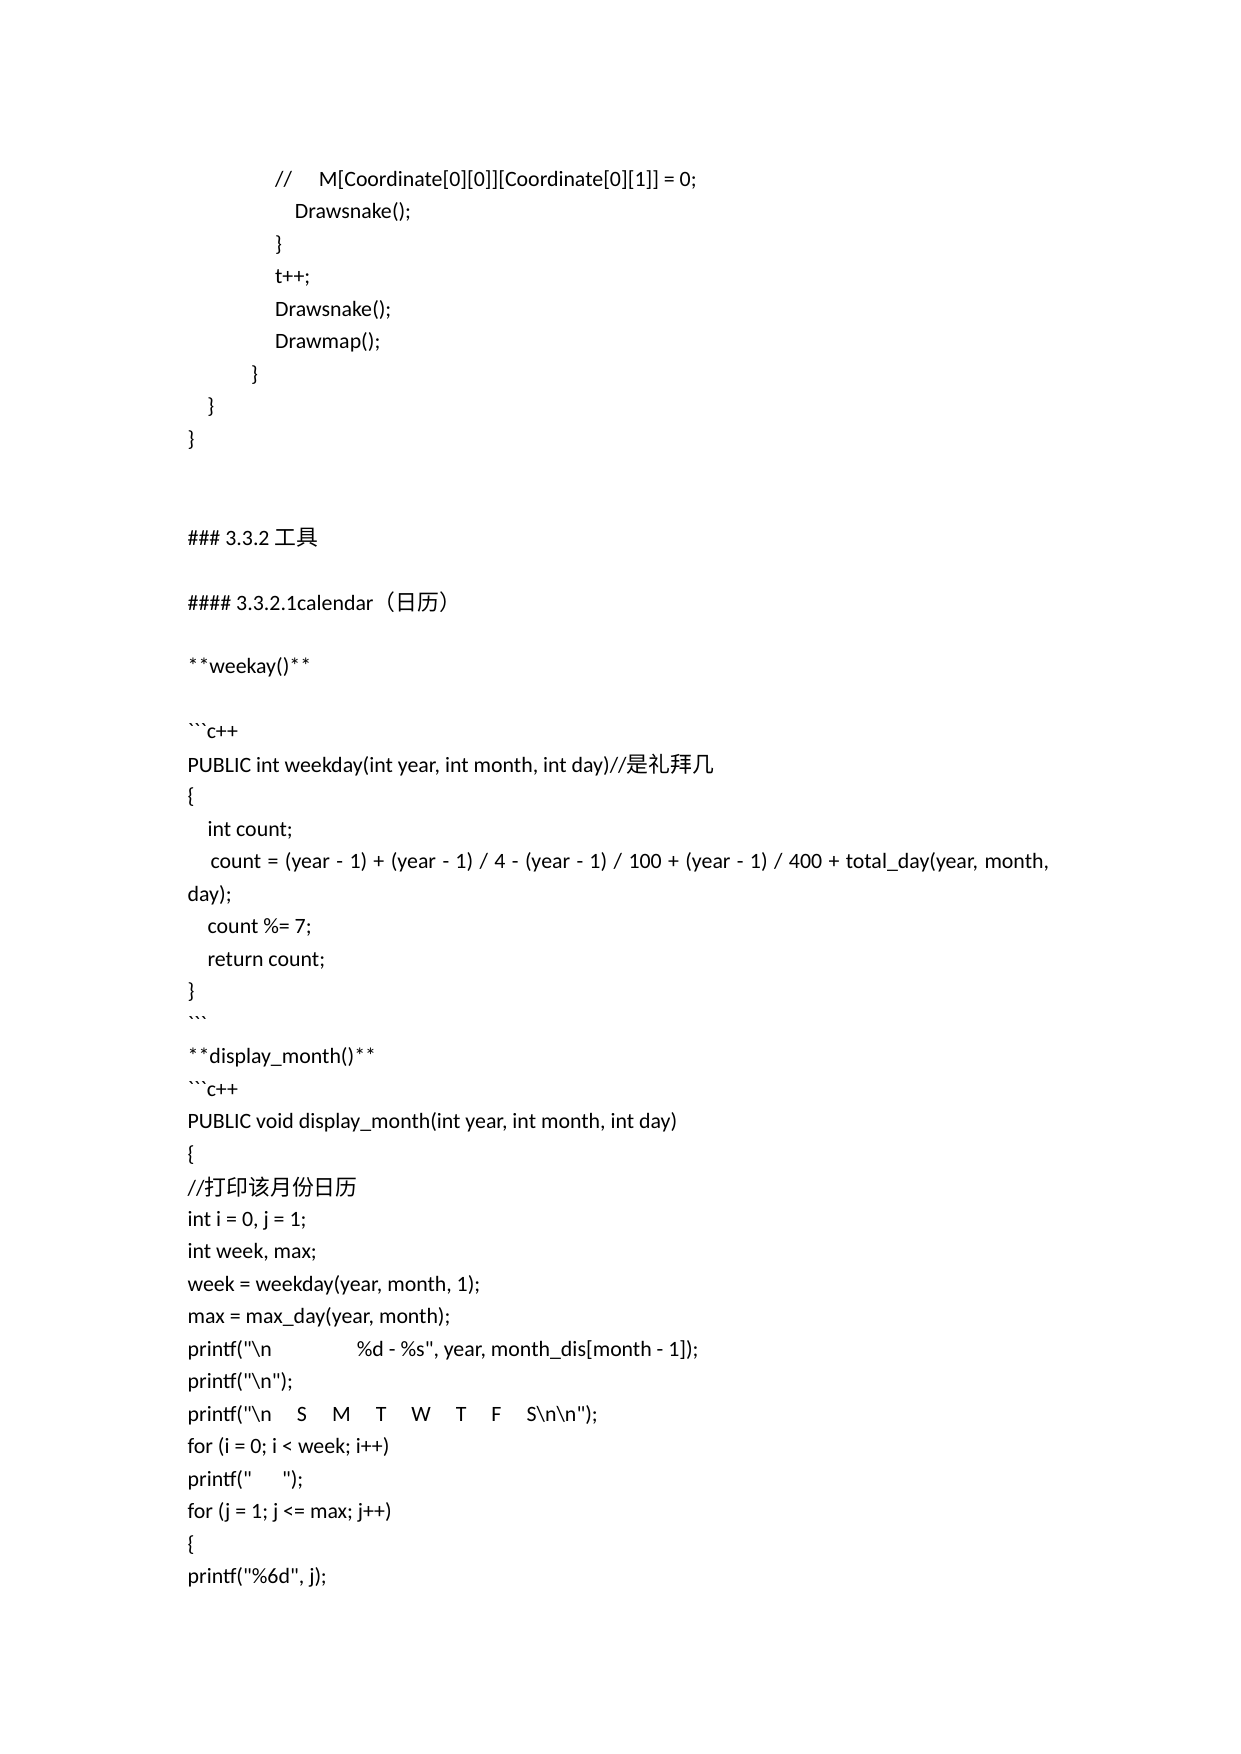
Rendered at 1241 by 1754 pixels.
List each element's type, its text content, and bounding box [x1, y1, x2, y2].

text Drawmap(); [187, 324, 1053, 357]
text int count; [187, 812, 1053, 844]
text //打印该月份日历 [187, 1169, 1053, 1202]
text } [187, 227, 1053, 259]
text **display_month()** [187, 1039, 1053, 1072]
text { [187, 1527, 1053, 1559]
text printf("\n"); [187, 1364, 1053, 1397]
text **weekay()** [187, 649, 1053, 682]
text ```c++ [187, 714, 1053, 747]
text PUBLIC int weekday(int year, int month, int day)//是礼拜几 [187, 747, 1053, 779]
text { [187, 1137, 1053, 1169]
text int i = 0, j = 1; [187, 1202, 1053, 1234]
text for (i = 0; i < week; i++) [187, 1429, 1053, 1462]
text } [187, 422, 1053, 454]
text ``` [187, 1007, 1053, 1039]
text week = weekday(year, month, 1); [187, 1267, 1053, 1299]
text printf("%6d", j); [187, 1559, 1053, 1592]
text printf("\n %d - %s", year, month_dis[month - 1]); [187, 1332, 1053, 1364]
text count = (year - 1) + (year - 1) / 4 - (year - 1) / 100 + (year - 1) / 400 + total_day(year, month, day); [187, 844, 1053, 909]
text int week, max; [187, 1234, 1053, 1267]
text #### 3.3.2.1calendar（日历） [187, 584, 1053, 617]
text { [187, 779, 1053, 812]
text } [187, 974, 1053, 1007]
text count %= 7; [187, 909, 1053, 942]
text // M[Coordinate[0][0]][Coordinate[0][1]] = 0; [187, 162, 1053, 194]
text return count; [187, 942, 1053, 974]
text printf("\n S M T W T F S\n\n"); [187, 1397, 1053, 1429]
text max = max_day(year, month); [187, 1299, 1053, 1332]
text t++; [187, 259, 1053, 292]
text ### 3.3.2 工具 [187, 519, 1053, 552]
text for (j = 1; j <= max; j++) [187, 1494, 1053, 1527]
text Drawsnake(); [187, 194, 1053, 227]
text Drawsnake(); [187, 292, 1053, 324]
text } [187, 389, 1053, 422]
text } [187, 357, 1053, 389]
text ```c++ [187, 1072, 1053, 1104]
text PUBLIC void display_month(int year, int month, int day) [187, 1104, 1053, 1137]
text printf(" "); [187, 1462, 1053, 1494]
